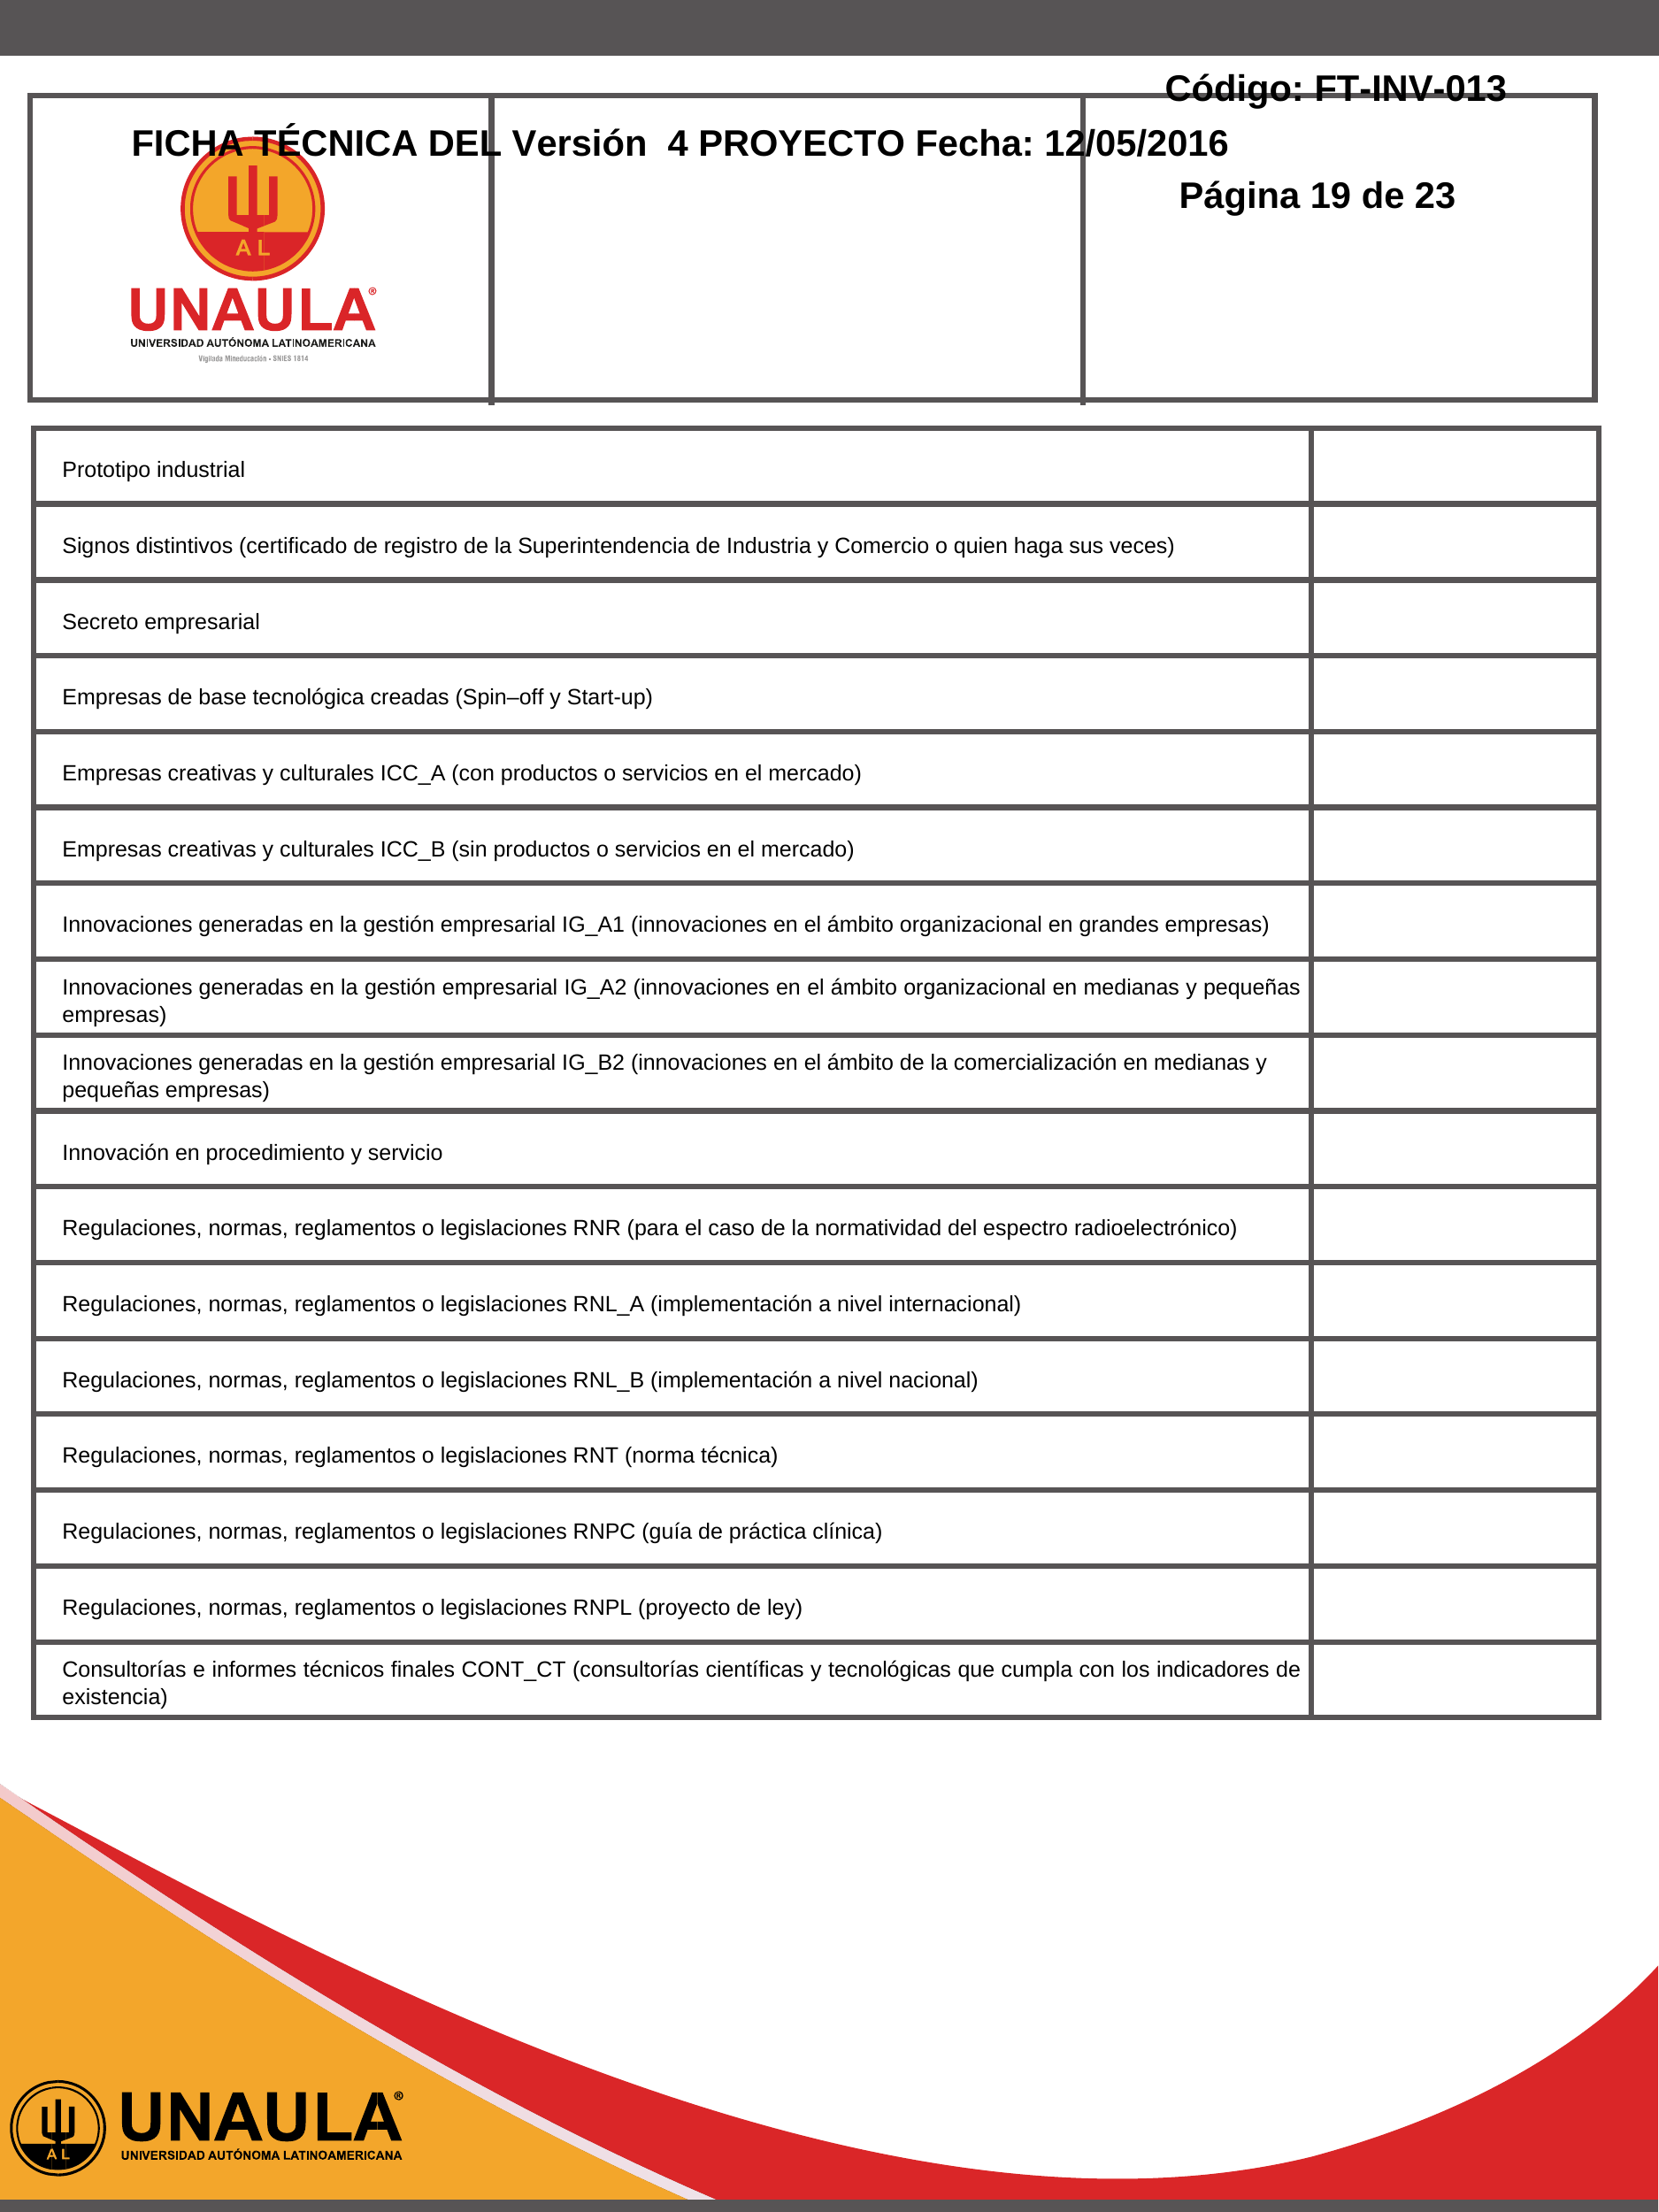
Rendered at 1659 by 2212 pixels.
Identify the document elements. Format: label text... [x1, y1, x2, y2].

table_cell Regulaciones, normas, reglamentos o legislaciones RNPL (proyecto de ley) [36, 1569, 1309, 1639]
table_cell [1314, 658, 1596, 729]
table_cell Secreto empresarial [36, 583, 1309, 653]
table_cell [1314, 1645, 1596, 1715]
table_cell [1314, 431, 1596, 501]
picture [0, 1783, 746, 2200]
table_cell [1314, 1189, 1596, 1260]
table_cell Empresas creativas y culturales ICC_A (con productos o servicios en el mercado) [36, 734, 1309, 804]
table_cell [1314, 583, 1596, 653]
table_cell [1314, 1493, 1596, 1563]
table_cell [1314, 1569, 1596, 1639]
table_cell [1314, 507, 1596, 577]
table_cell [1314, 1265, 1596, 1335]
table_cell [1314, 1341, 1596, 1411]
table_cell [1314, 886, 1596, 956]
table_cell Regulaciones, normas, reglamentos o legislaciones RNT (norma técnica) [36, 1417, 1309, 1487]
table_cell Empresas de base tecnológica creadas (Spin–off y Start-up) [36, 658, 1309, 729]
table_cell Innovaciones generadas en la gestión empresarial IG_A1 (innovaciones en el ámbito organizacional en grandes empresas) [36, 886, 1309, 956]
table_cell Regulaciones, normas, reglamentos o legislaciones RNL_A (implementación a nivel internacional) [36, 1265, 1309, 1335]
table_cell Prototipo industrial [36, 431, 1309, 501]
table_cell Signos distintivos (certificado de registro de la Superintendencia de Industria y Comercio o quien haga sus veces) [36, 507, 1309, 577]
table_cell Innovación en procedimiento y servicio [36, 1114, 1309, 1184]
table_cell Innovaciones generadas en la gestión empresarial IG_B2 (innovaciones en el ámbito de la comercialización en medianas y pequeñas empresas) [36, 1038, 1309, 1108]
table_cell Innovaciones generadas en la gestión empresarial IG_A2 (innovaciones en el ámbito organizacional en medianas y pequeñas empresas) [36, 962, 1309, 1033]
table_cell [1314, 1038, 1596, 1108]
table_cell [1314, 734, 1596, 804]
table_cell Regulaciones, normas, reglamentos o legislaciones RNL_B (implementación a nivel nacional) [36, 1341, 1309, 1411]
table_cell Empresas creativas y culturales ICC_B (sin productos o servicios en el mercado) [36, 810, 1309, 880]
table_cell [1314, 1417, 1596, 1487]
table_cell [1314, 1114, 1596, 1184]
table_cell Regulaciones, normas, reglamentos o legislaciones RNR (para el caso de la normatividad del espectro radioelectrónico) [36, 1189, 1309, 1260]
table_cell [1314, 962, 1596, 1033]
table_cell Consultorías e informes técnicos finales CONT_CT (consultorías científicas y tecnológicas que cumpla con los indicadores de existencia) [36, 1645, 1309, 1715]
table_cell [1314, 810, 1596, 880]
table_cell Regulaciones, normas, reglamentos o legislaciones RNPC (guía de práctica clínica) [36, 1493, 1309, 1563]
